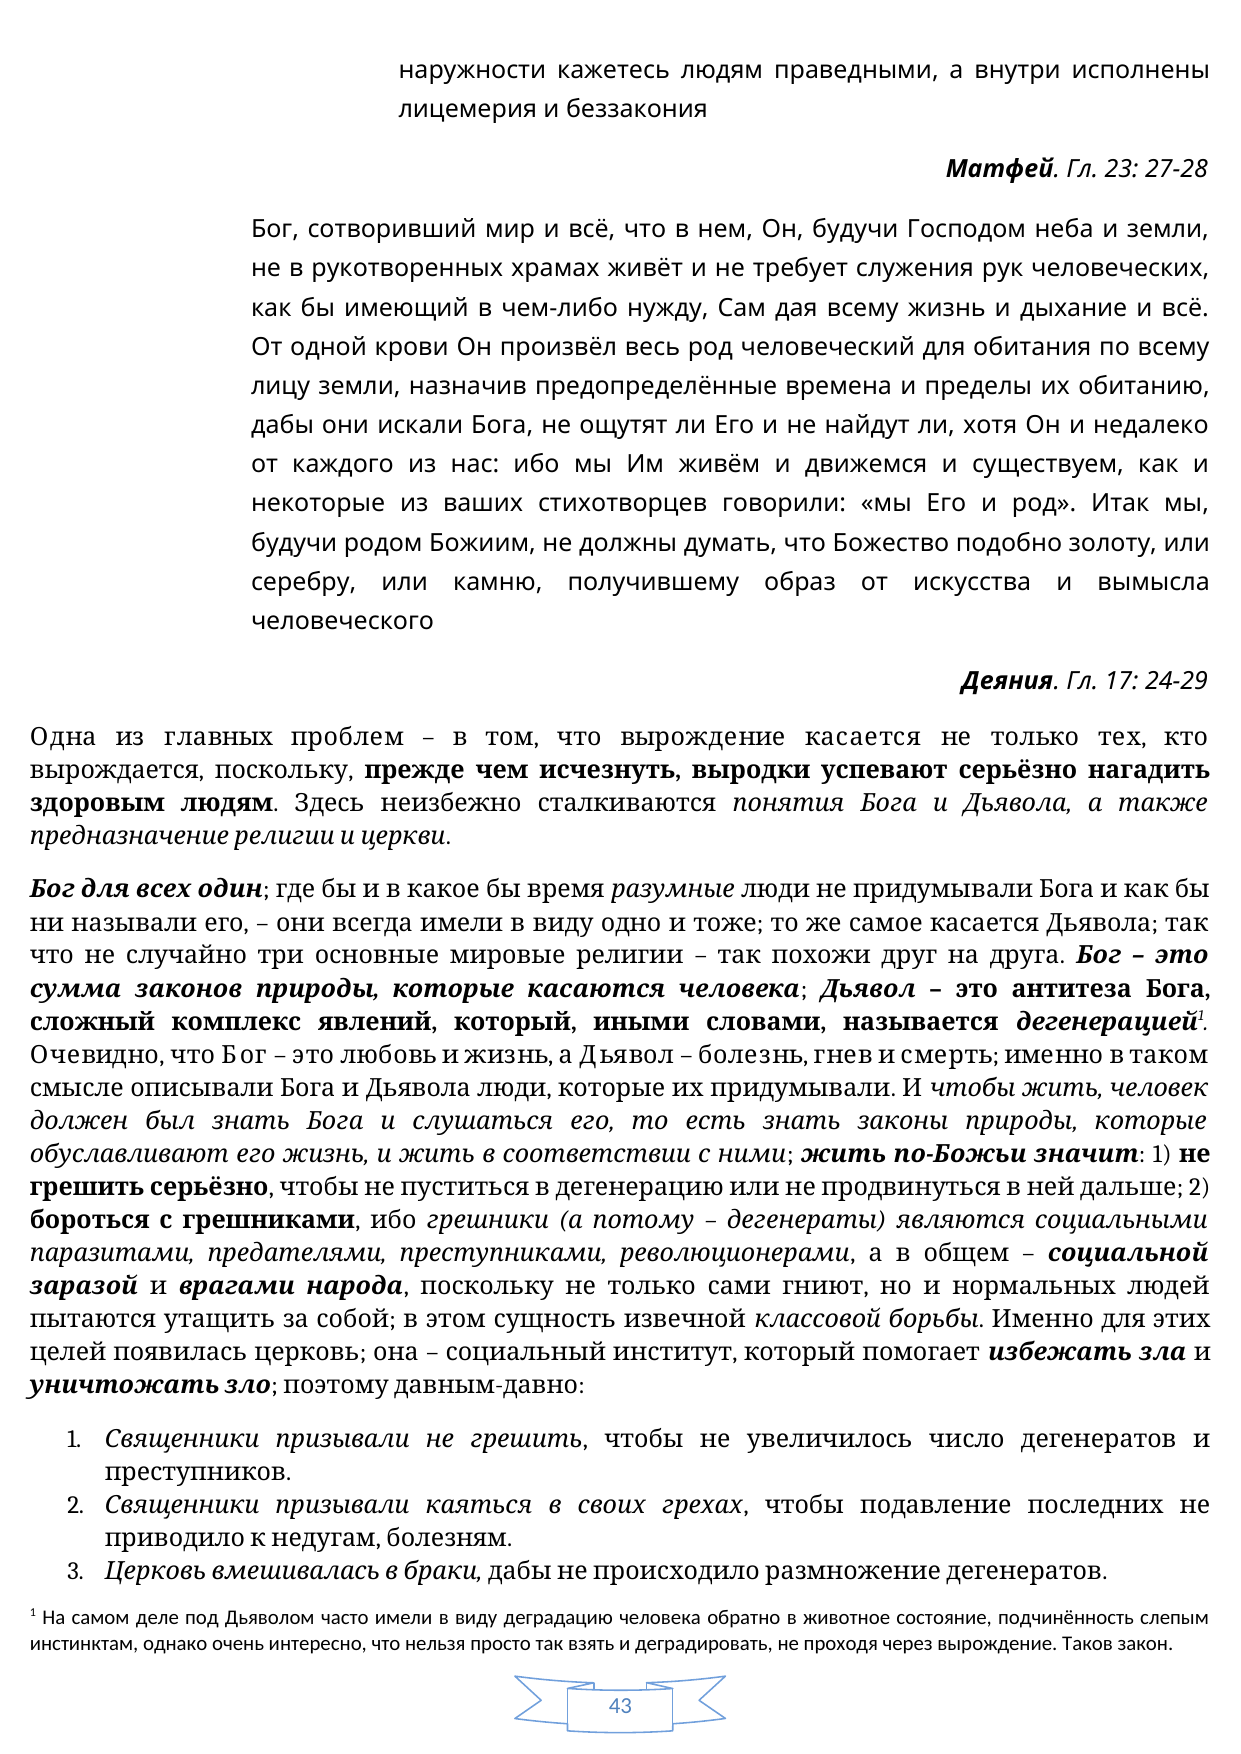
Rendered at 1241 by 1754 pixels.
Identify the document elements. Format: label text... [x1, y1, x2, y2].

list Церковь вмешивалась в браки, дабы не происходило размножение дегенератов. [67, 1557, 1211, 1585]
text Матфей. Гл. 23: 27-28 [619, 151, 1211, 185]
list Священники призывали не грешить, чтобы не увеличилось число дегенератов и преступников. [67, 1424, 1211, 1486]
text Одна из главных проблем – в том, что вырождение касается не только тех, кто вырождается, поскольку, прежде чем исчезнуть, выродки успевают серьёзно нагадить здоровым людям. Здесь неизбежно сталкиваются понятия Бога и Дьявола, а также предназначение религии и церкви. [29, 722, 1211, 850]
list Священники призывали каяться в своих грехах, чтобы подавление последних не приводило к недугам, болезням. [67, 1491, 1211, 1552]
text Бог, сотворивший мир и всё, что в нем, Он, будучи Господом неба и земли, не в рукотворенных храмах живёт и не требует служения рук человеческих, как бы имеющий в чем-либо нужду, Сам дая всему жизнь и дыхание и всё. От одной крови Он произвёл весь род человеческий для обитания по всему лицу земли, назначив предопределённые времена и пределы их обитанию, дабы они искали Бога, не ощутят ли Его и не найдут ли, хотя Он и недалеко от каждого из нас: ибо мы Им живём и движемся и существуем, как и некоторые из ваших стихотворцев говорили: «мы Его и род». Итак мы, будучи родом Божиим, не должны думать, что Божество подобно золоту, или серебру, или камню, получившему образ от искусства и вымысла человеческого [251, 211, 1211, 637]
text Деяния. Гл. 17: 24-29 [619, 662, 1211, 697]
